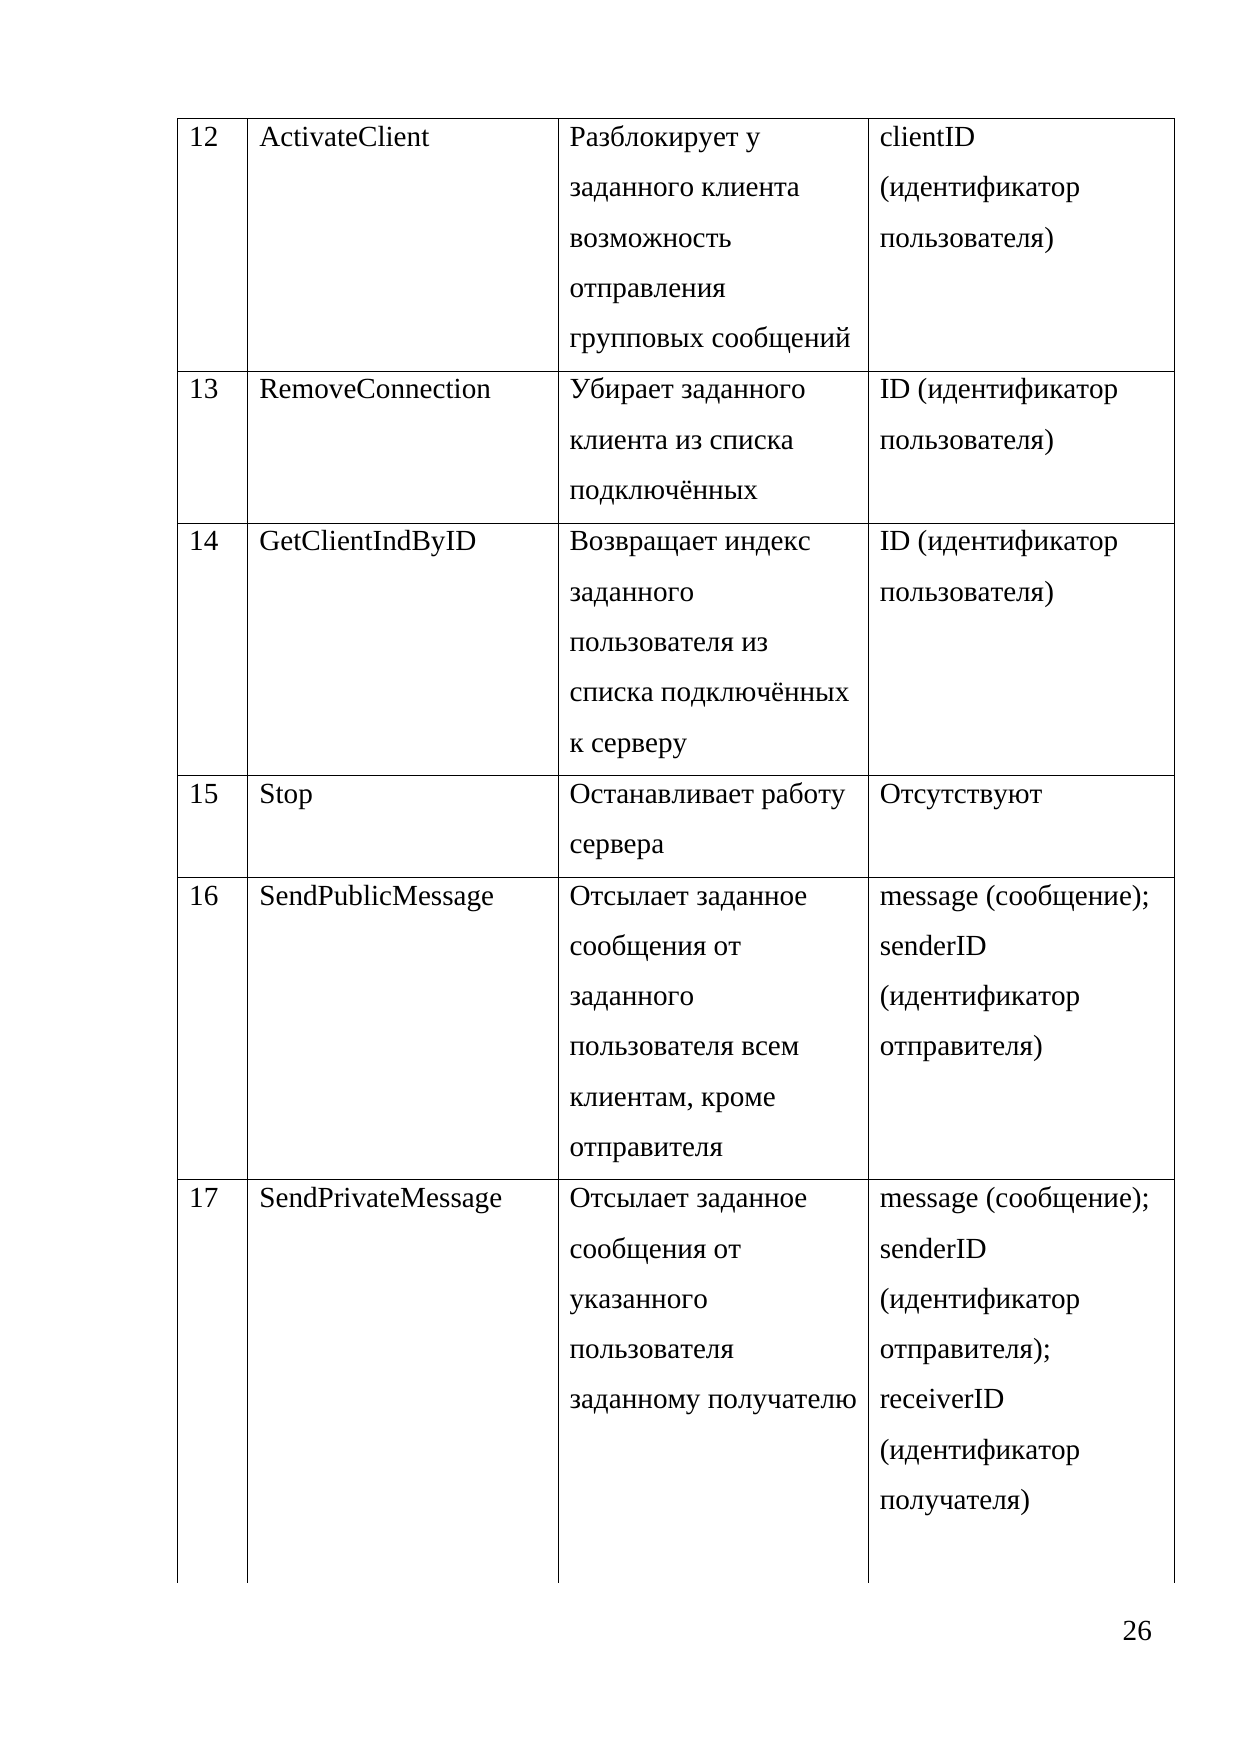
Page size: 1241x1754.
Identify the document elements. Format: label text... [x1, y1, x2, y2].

table_cell 14 [178, 524, 247, 775]
table_cell GetClientIndByID [248, 524, 558, 775]
table_cell 13 [178, 372, 247, 522]
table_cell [869, 119, 1174, 371]
table_cell ActivateClient [248, 119, 558, 371]
table_cell ID (идентификатор пользователя) [869, 524, 1174, 775]
table_cell Stop [248, 776, 558, 877]
table_cell Отсылает заданное сообщения от указанного пользователя заданному получателю [559, 1180, 868, 1583]
table_cell 12 [178, 119, 247, 371]
table_cell message (сообщение); senderID (идентификатор отправителя); receiverID (идентификатор получателя) [869, 1180, 1174, 1583]
table_cell SendPrivateMessage [248, 1180, 558, 1583]
table_cell Останавливает работу сервера [559, 776, 868, 877]
table_cell RemoveConnection [248, 372, 558, 522]
table_cell ID (идентификатор пользователя) [869, 372, 1174, 522]
table_cell Убирает заданного клиента из списка подключённых [559, 372, 868, 522]
table_cell 15 [178, 776, 247, 877]
table_cell Разблокирует у заданного клиента возможность отправления групповых сообщений [559, 119, 868, 371]
table_cell Отсылает заданное сообщения от заданного пользователя всем клиентам, кроме отправителя [559, 878, 868, 1179]
table_cell SendPublicMessage [248, 878, 558, 1179]
table_cell Отсутствуют [869, 776, 1174, 877]
table_cell message (сообщение); senderID (идентификатор отправителя) [869, 878, 1174, 1179]
table_cell Возвращает индекс заданного пользователя из списка подключённых к серверу [559, 524, 868, 775]
table_cell 16 [178, 878, 247, 1179]
table_cell 17 [178, 1180, 247, 1583]
